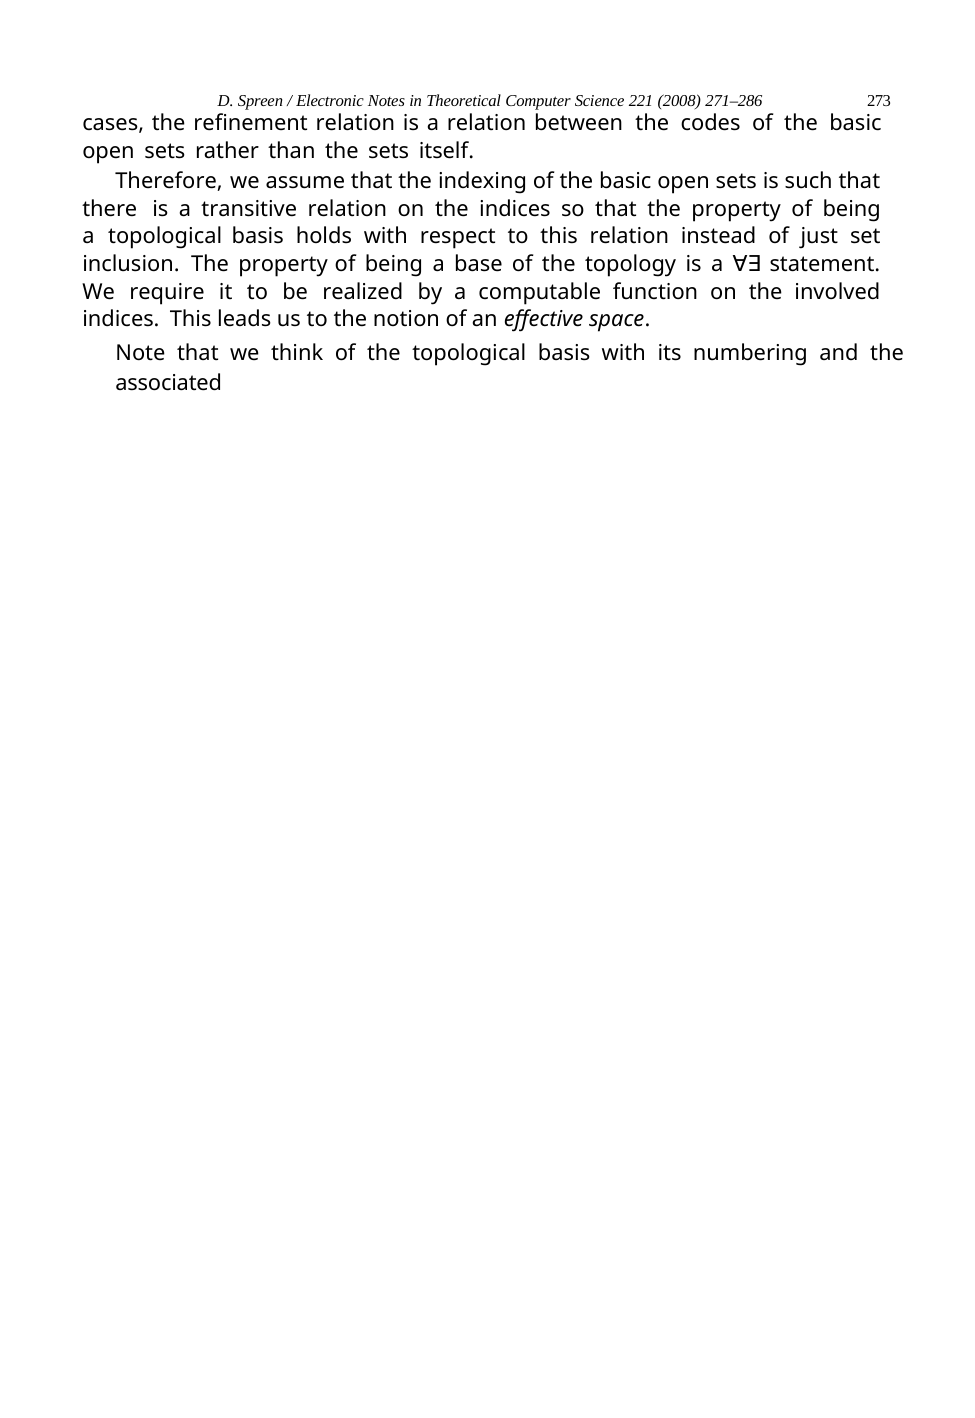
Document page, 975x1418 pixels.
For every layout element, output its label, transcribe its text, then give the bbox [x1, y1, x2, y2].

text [82, 108, 882, 164]
text Note that we think of the topological basis with its numbering and the associated [115, 337, 904, 397]
text Therefore, we assume that the indexing of the basic open sets is such that there is a transitive relation on the indices so that the property of being a topological basis holds with respect to this relation instead of just set inclusion. The property of being a base of the topology is a ∀∃ statement. We require it to be realized by a computable function on the involved indices. This leads us to the notion of an effective space. [82, 166, 881, 332]
